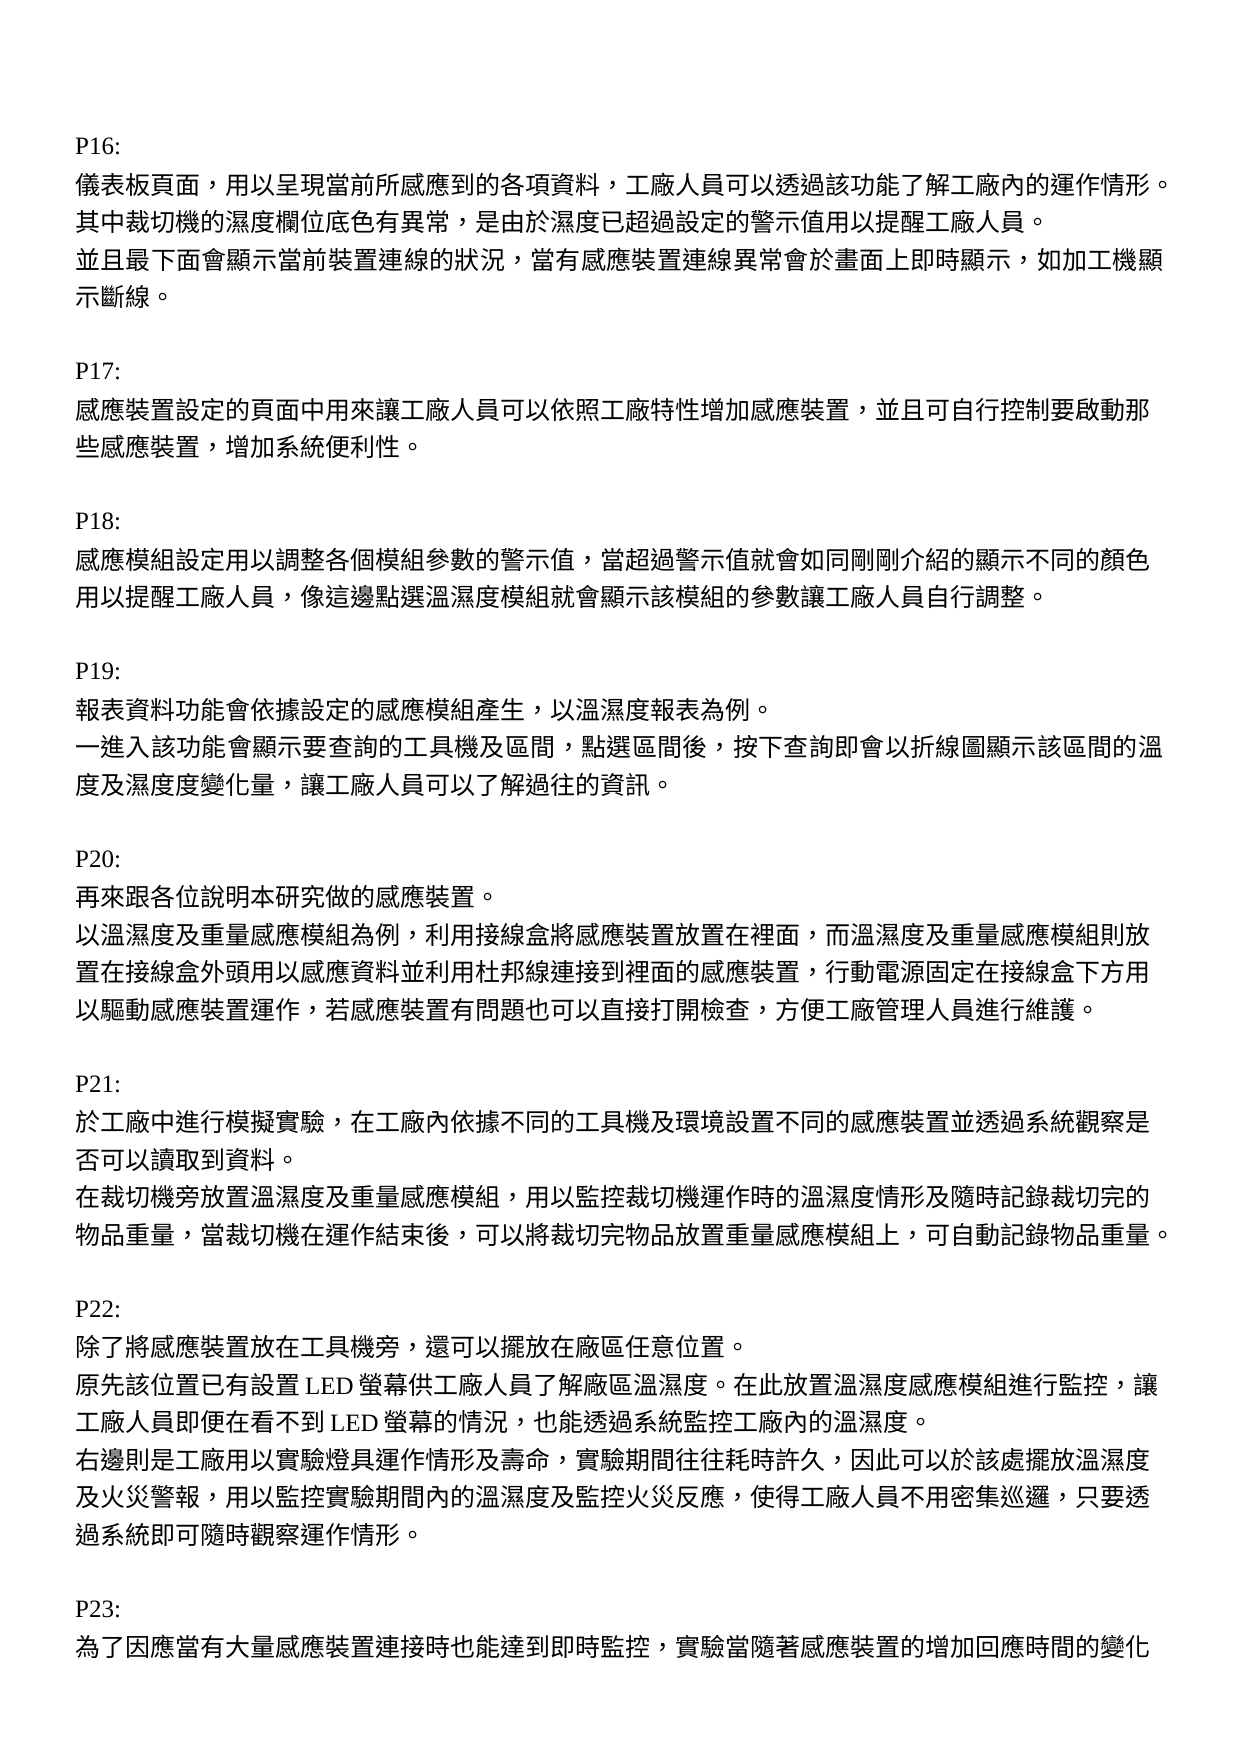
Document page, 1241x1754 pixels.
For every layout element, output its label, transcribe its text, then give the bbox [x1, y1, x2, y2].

text 右邊則是工廠用以實驗燈具運作情形及壽命，實驗期間往往耗時許久，因此可以於該處擺放溫濕度及火災警報，用以監控實驗期間內的溫濕度及監控火災反應，使得工廠人員不用密集巡邏，只要透過系統即可隨時觀察運作情形。 [75, 1439, 1165, 1552]
text 其中裁切機的濕度欄位底色有異常，是由於濕度已超過設定的警示值用以提醒工廠人員。 [75, 202, 1165, 239]
text 原先該位置已有設置LED螢幕供工廠人員了解廠區溫濕度。在此放置溫濕度感應模組進行監控，讓工廠人員即便在看不到LED螢幕的情況，也能透過系統監控工廠內的溫濕度。 [75, 1364, 1165, 1439]
text 除了將感應裝置放在工具機旁，還可以擺放在廠區任意位置。 [75, 1327, 1165, 1364]
text P20: [75, 839, 1165, 877]
text 在裁切機旁放置溫濕度及重量感應模組，用以監控裁切機運作時的溫濕度情形及隨時記錄裁切完的物品重量，當裁切機在運作結束後，可以將裁切完物品放置重量感應模組上，可自動記錄物品重量。 [75, 1177, 1165, 1252]
text P21: [75, 1064, 1165, 1102]
text 以溫濕度及重量感應模組為例，利用接線盒將感應裝置放置在裡面，而溫濕度及重量感應模組則放置在接線盒外頭用以感應資料並利用杜邦線連接到裡面的感應裝置，行動電源固定在接線盒下方用以驅動感應裝置運作，若感應裝置有問題也可以直接打開檢查，方便工廠管理人員進行維護。 [75, 914, 1165, 1027]
text P16: [75, 127, 1165, 164]
text P18: [75, 502, 1165, 539]
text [75, 1627, 1165, 1664]
text 報表資料功能會依據設定的感應模組產生，以溫濕度報表為例。 [75, 689, 1165, 727]
text 感應模組設定用以調整各個模組參數的警示值，當超過警示值就會如同剛剛介紹的顯示不同的顏色用以提醒工廠人員，像這邊點選溫濕度模組就會顯示該模組的參數讓工廠人員自行調整。 [75, 539, 1165, 614]
text 再來跟各位說明本研究做的感應裝置。 [75, 877, 1165, 914]
text P19: [75, 652, 1165, 689]
text 於工廠中進行模擬實驗，在工廠內依據不同的工具機及環境設置不同的感應裝置並透過系統觀察是否可以讀取到資料。 [75, 1102, 1165, 1177]
text P23: [75, 1589, 1165, 1627]
text 儀表板頁面，用以呈現當前所感應到的各項資料，工廠人員可以透過該功能了解工廠內的運作情形。 [75, 164, 1165, 202]
text P22: [75, 1289, 1165, 1327]
text 並且最下面會顯示當前裝置連線的狀況，當有感應裝置連線異常會於畫面上即時顯示，如加工機顯示斷線。 [75, 239, 1165, 314]
text 感應裝置設定的頁面中用來讓工廠人員可以依照工廠特性增加感應裝置，並且可自行控制要啟動那些感應裝置，增加系統便利性。 [75, 389, 1165, 464]
text P17: [75, 352, 1165, 389]
text 一進入該功能會顯示要查詢的工具機及區間，點選區間後，按下查詢即會以折線圖顯示該區間的溫度及濕度度變化量，讓工廠人員可以了解過往的資訊。 [75, 727, 1165, 802]
